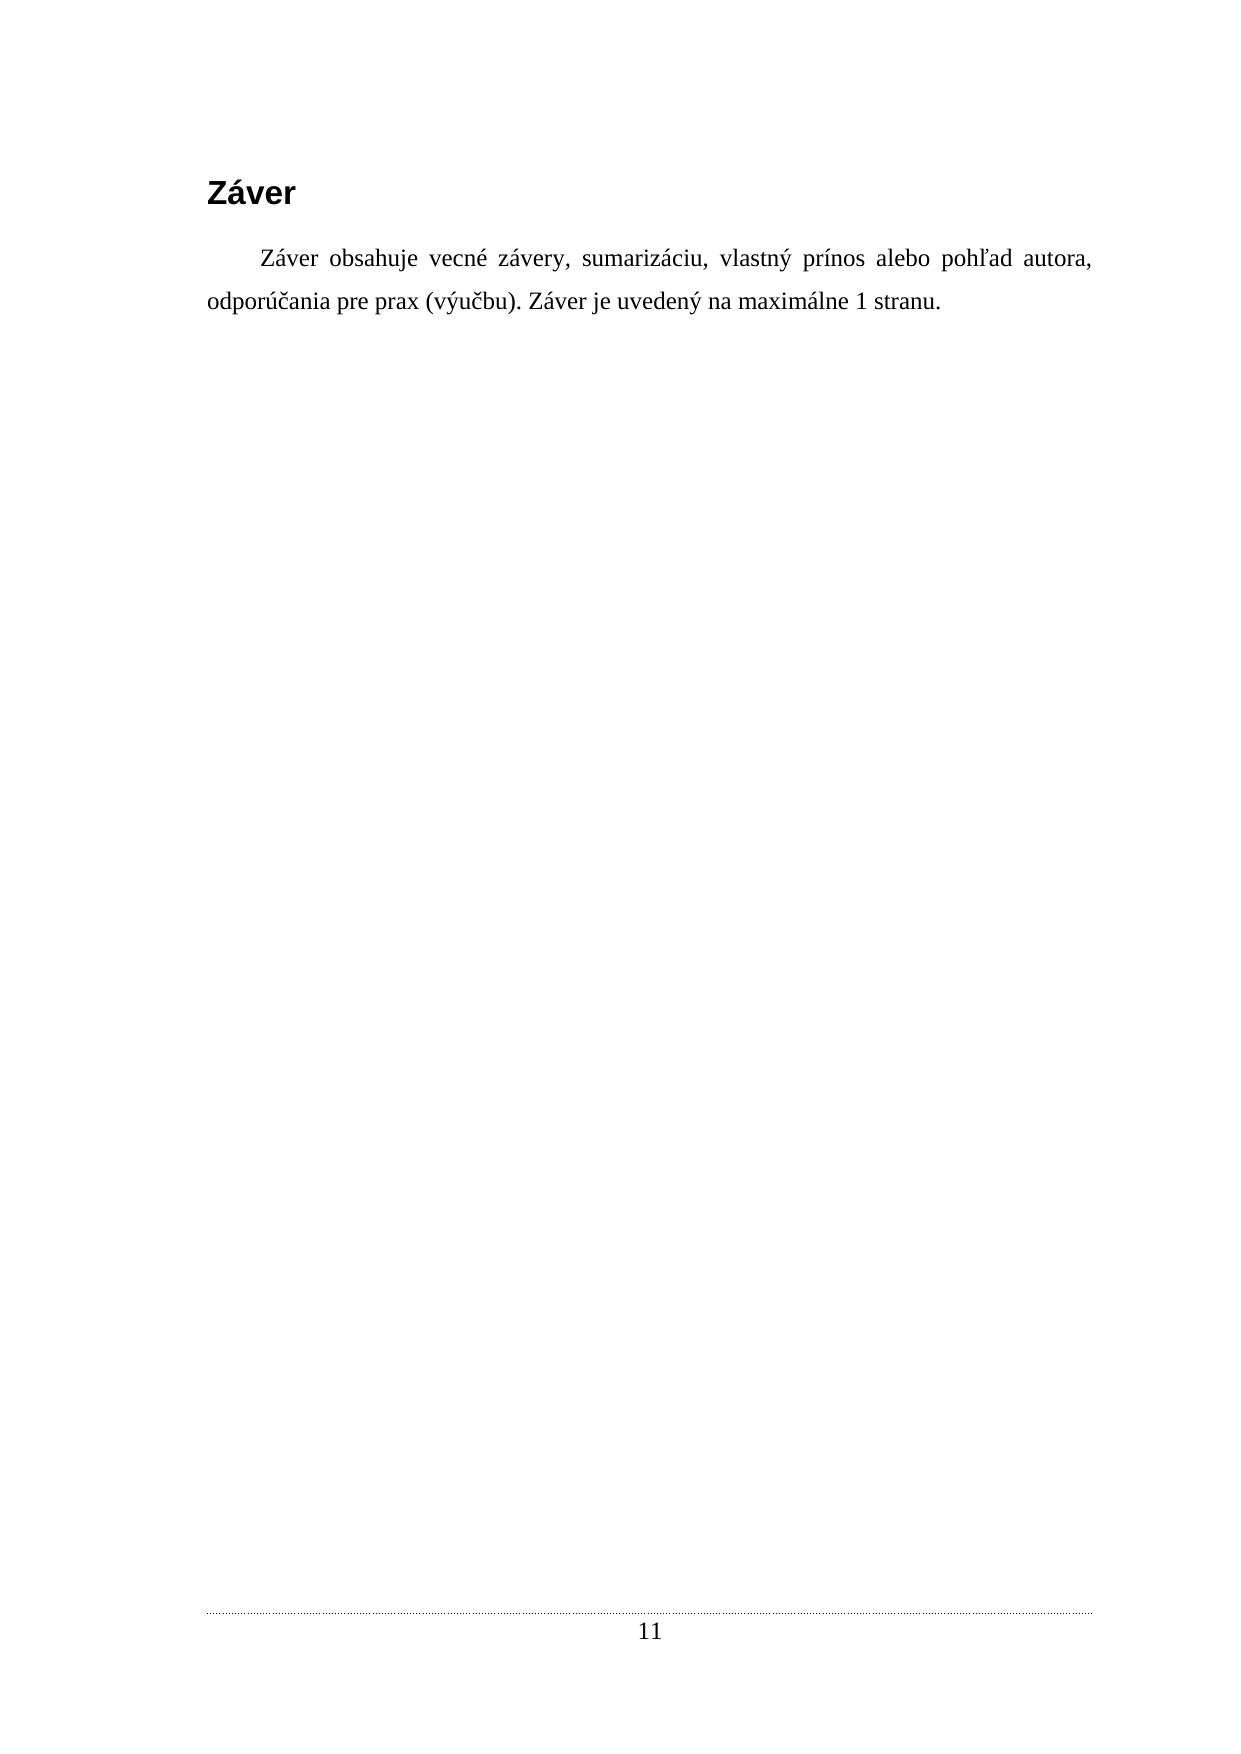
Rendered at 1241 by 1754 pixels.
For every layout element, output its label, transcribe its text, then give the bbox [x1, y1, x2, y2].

list Záver [207, 173, 1092, 211]
text Záver obsahuje vecné závery, sumarizáciu, vlastný prínos alebo pohľad autora, odporúčania pre prax (výučbu). Záver je uvedený na maximálne 1 stranu. [207, 243, 1092, 315]
